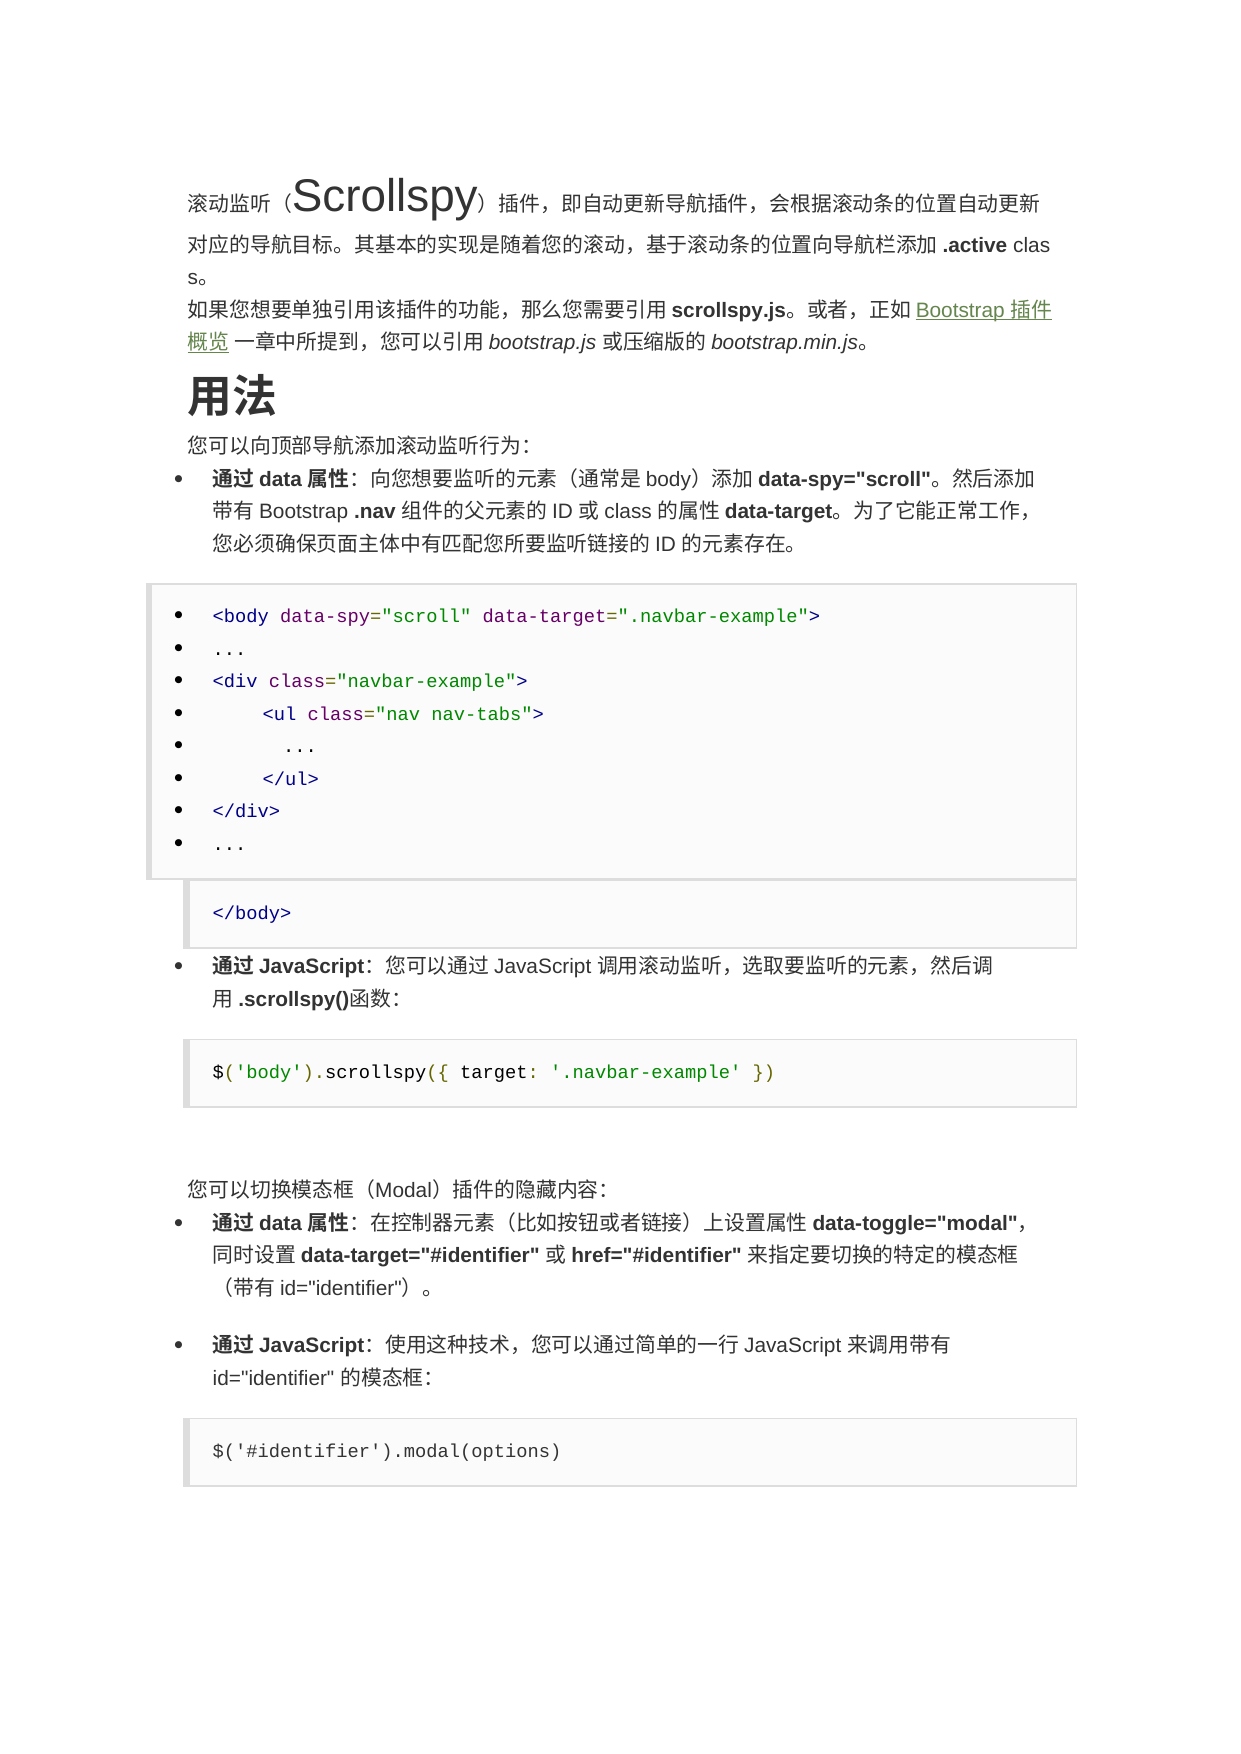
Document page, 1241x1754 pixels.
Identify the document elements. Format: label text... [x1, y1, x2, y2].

list ... [152, 713, 1076, 746]
list <ul class="nav nav-tabs"> [152, 681, 1076, 713]
text 用法 [187, 360, 1053, 425]
list </ul> [152, 746, 1076, 778]
text 您可以切换模态框（Modal）插件的隐藏内容： [187, 1173, 1053, 1205]
text $('body').scrollspy({ target: '.navbar-example' }) [190, 1040, 1076, 1106]
list 通过 JavaScript：使用这种技术，您可以通过简单的一行 JavaScript 来调用带有 id="identifier" 的模态框： [175, 1328, 1053, 1393]
text $('#identifier').modal(options) [190, 1419, 1076, 1485]
list 通过 data 属性：向您想要监听的元素（通常是 body）添加 data-spy="scroll"。然后添加带有 Bootstrap .nav 组件的父元素的 ID 或 class 的属性 data-target。为了它能正常工作，您必须确保页面主体中有匹配您所要监听链接的 ID 的元素存在。 [175, 461, 1053, 558]
list 通过 data 属性：在控制器元素（比如按钮或者链接）上设置属性 data-toggle="modal"，同时设置 data-target="#identifier" 或 href="#identifier" 来指定要切换的特定的模态框（带有 id="identifier"）。 [175, 1205, 1053, 1303]
list ... [152, 811, 1076, 878]
text 滚动监听（Scrollspy）插件，即自动更新导航插件，会根据滚动条的位置自动更新对应的导航目标。其基本的实现是随着您的滚动，基于滚动条的位置向导航栏添加 .active class。 [187, 162, 1053, 292]
list 通过 JavaScript：您可以通过 JavaScript 调用滚动监听，选取要监听的元素，然后调用 .scrollspy()函数： [175, 949, 1053, 1014]
list <div class="navbar-example"> [152, 648, 1076, 681]
text 如果您想要单独引用该插件的功能，那么您需要引用 scrollspy.js。或者，正如 Bootstrap 插件概览 一章中所提到，您可以引用 bootstrap.js 或压缩版的 bootstrap.min.js。 [187, 292, 1053, 357]
list <body data-spy="scroll" data-target=".navbar-example"> [152, 585, 1076, 616]
text </body> [190, 881, 1076, 947]
list ... [152, 616, 1076, 648]
text 您可以向顶部导航添加滚动监听行为： [187, 428, 1053, 461]
list </div> [152, 778, 1076, 811]
